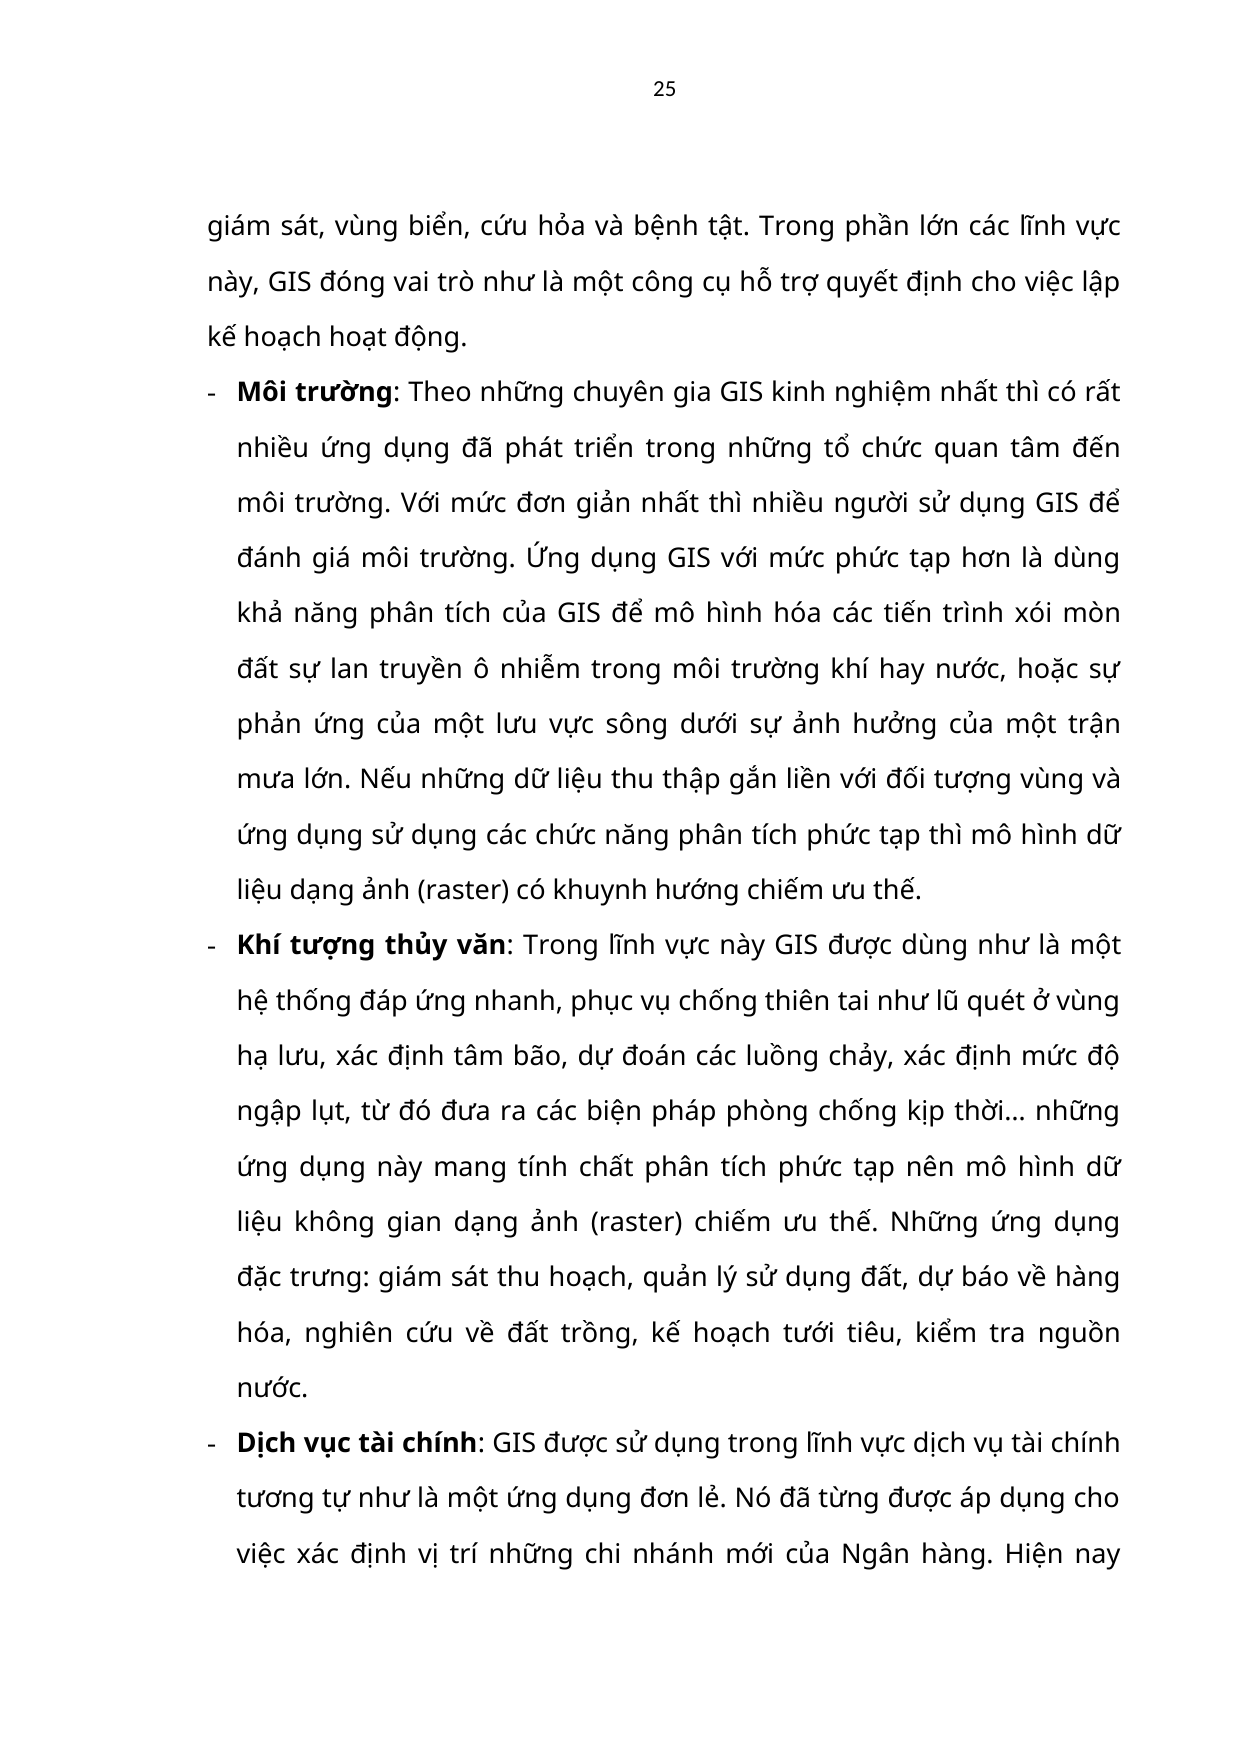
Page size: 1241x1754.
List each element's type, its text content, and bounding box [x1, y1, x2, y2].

list Môi trường: Theo những chuyên gia GIS kinh nghiệm nhất thì có rất nhiều ứng dụng đã phát triển trong những tổ chức quan tâm đến môi trường. Với mức đơn giản nhất thì nhiều người sử dụng GIS để đánh giá môi trường. Ứng dụng GIS với mức phức tạp hơn là dùng khả năng phân tích của GIS để mô hình hóa các tiến trình xói mòn đất sự lan truyền ô nhiễm trong môi trường khí hay nước, hoặc sự phản ứng của một lưu vực sông dưới sự ảnh hưởng của một trận mưa lớn. Nếu những dữ liệu thu thập gắn liền với đối tượng vùng và ứng dụng sử dụng các chức năng phân tích phức tạp thì mô hình dữ liệu dạng ảnh (raster) có khuynh hướng chiếm ưu thế. [207, 373, 1122, 907]
list Khí tượng thủy văn: Trong lĩnh vực này GIS được dùng như là một hệ thống đáp ứng nhanh, phục vụ chống thiên tai như lũ quét ở vùng hạ lưu, xác định tâm bão, dự đoán các luồng chảy, xác định mức độ ngập lụt, từ đó đưa ra các biện pháp phòng chống kịp thời… những ứng dụng này mang tính chất phân tích phức tạp nên mô hình dữ liệu không gian dạng ảnh (raster) chiếm ưu thế. Những ứng dụng đặc trưng: giám sát thu hoạch, quản lý sử dụng đất, dự báo về hàng hóa, nghiên cứu về đất trồng, kế hoạch tưới tiêu, kiểm tra nguồn nước. [207, 926, 1122, 1405]
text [207, 207, 1122, 354]
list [207, 1424, 1122, 1571]
